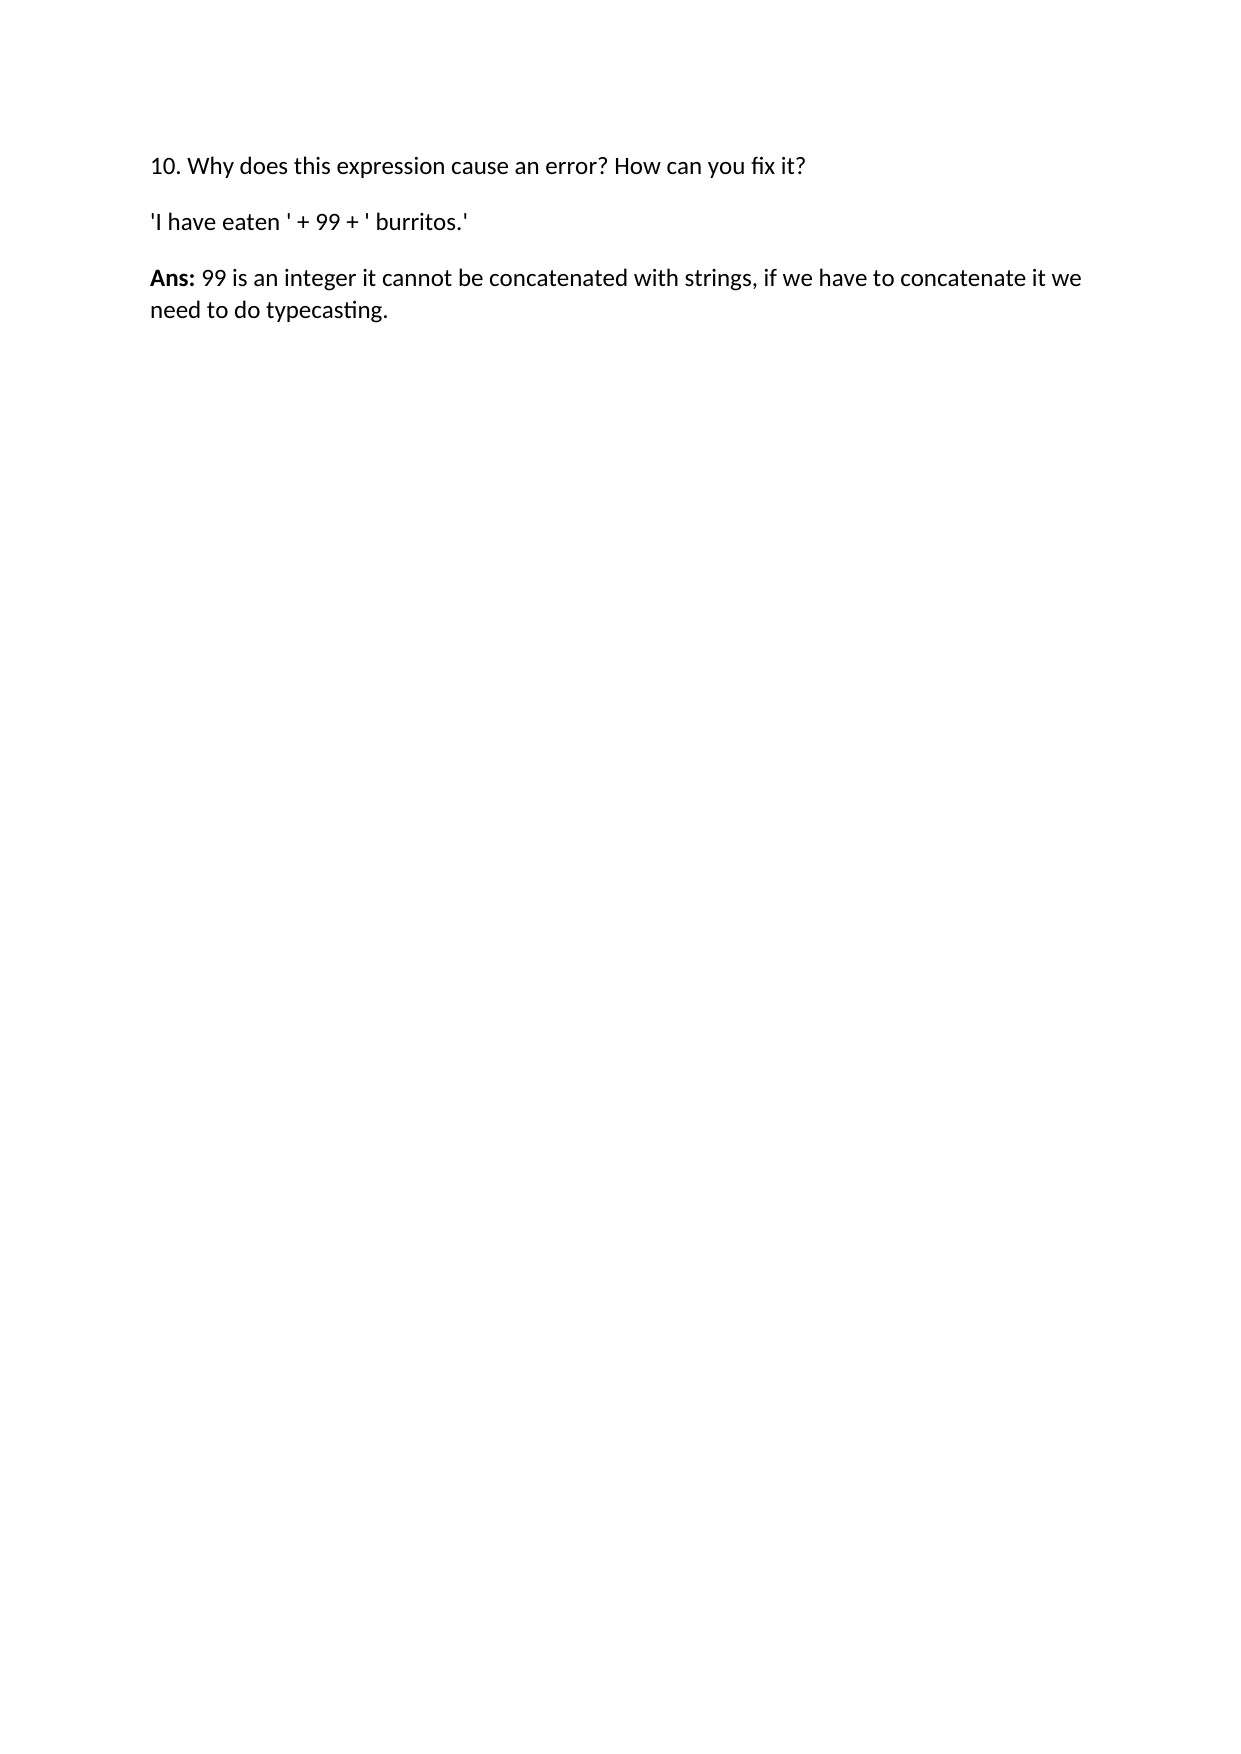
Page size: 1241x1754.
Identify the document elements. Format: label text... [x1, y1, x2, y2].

text Ans: 99 is an integer it cannot be concatenated with strings, if we have to concatenate it we need to do typecasting. [150, 262, 1090, 325]
text 'I have eaten ' + 99 + ' burritos.' [150, 206, 1090, 236]
text 10. Why does this expression cause an error? How can you fix it? [150, 150, 1090, 181]
